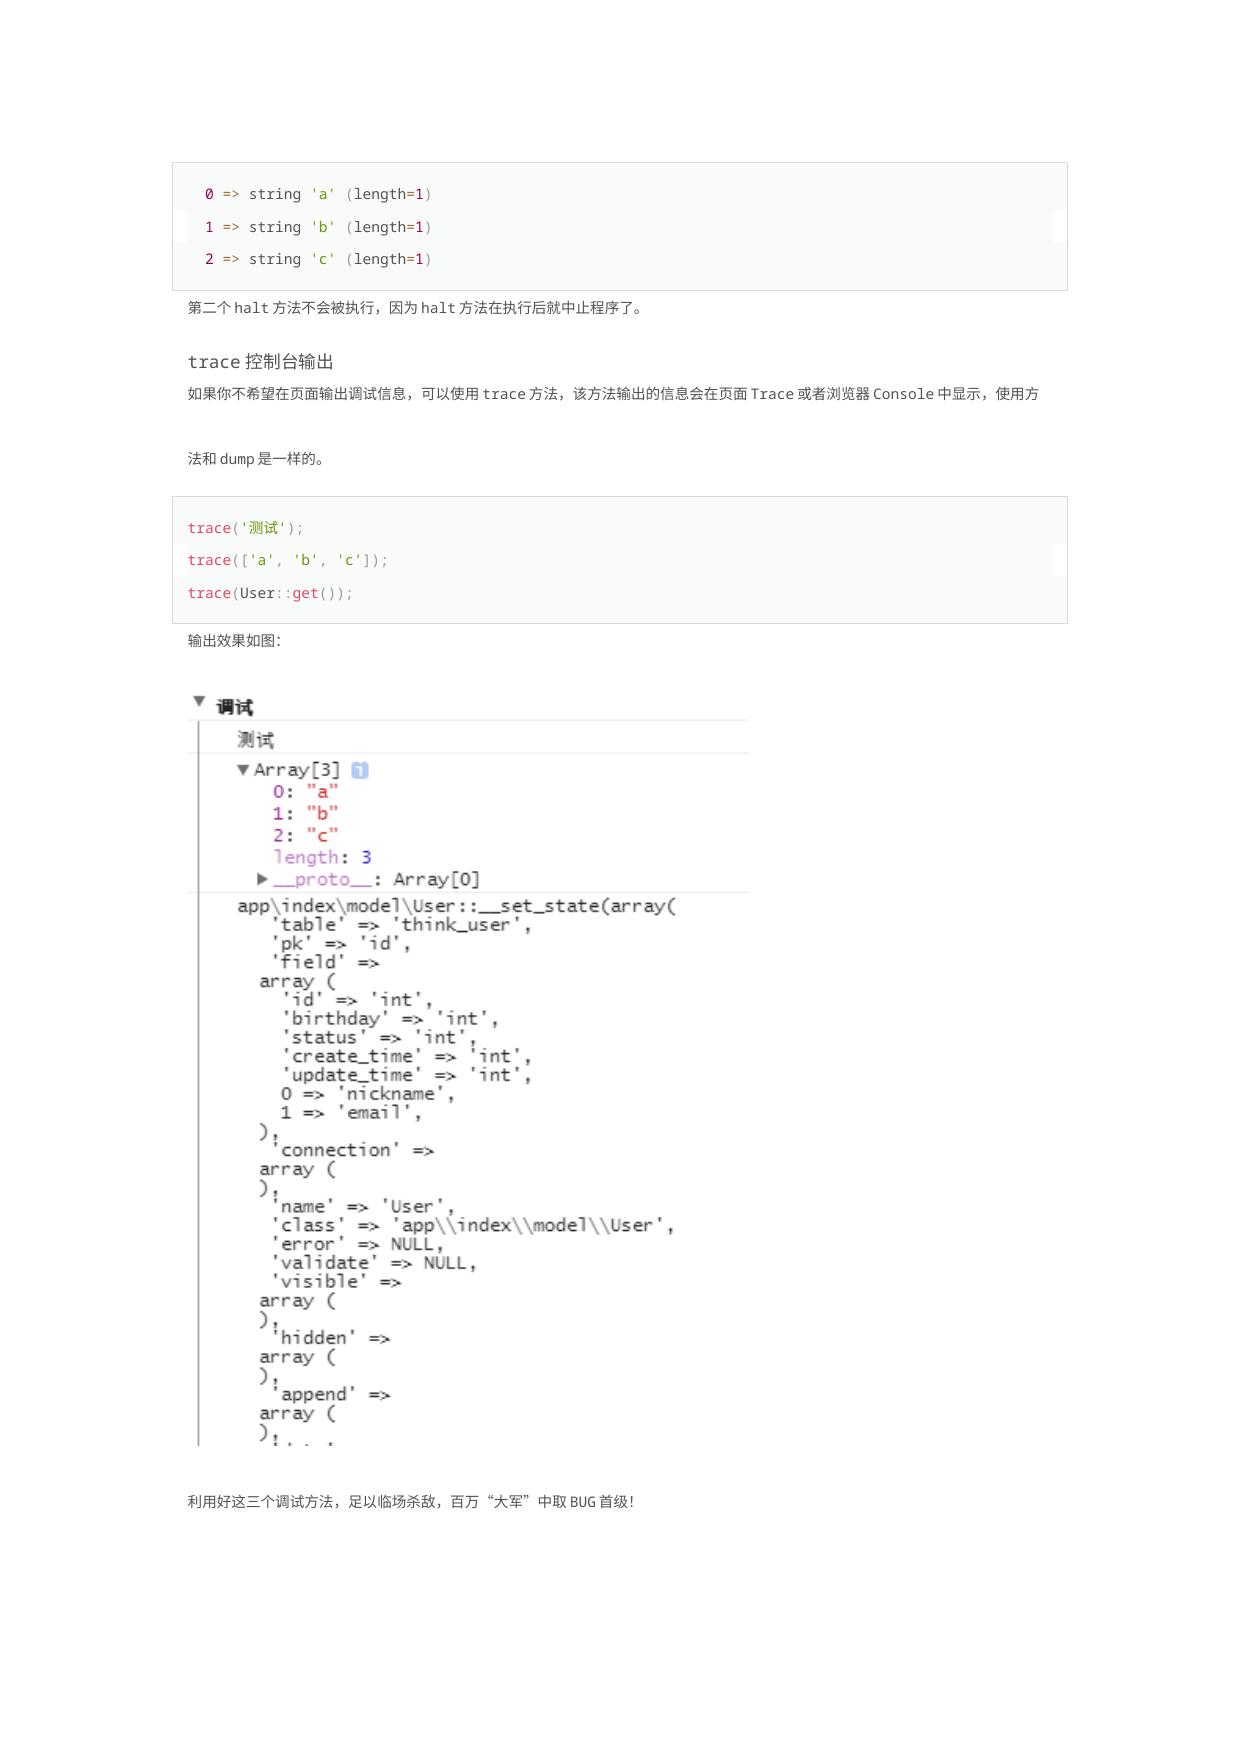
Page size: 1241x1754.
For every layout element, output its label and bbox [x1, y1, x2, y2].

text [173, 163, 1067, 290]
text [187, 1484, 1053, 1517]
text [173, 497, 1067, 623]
picture [187, 690, 749, 1446]
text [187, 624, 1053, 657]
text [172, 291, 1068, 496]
